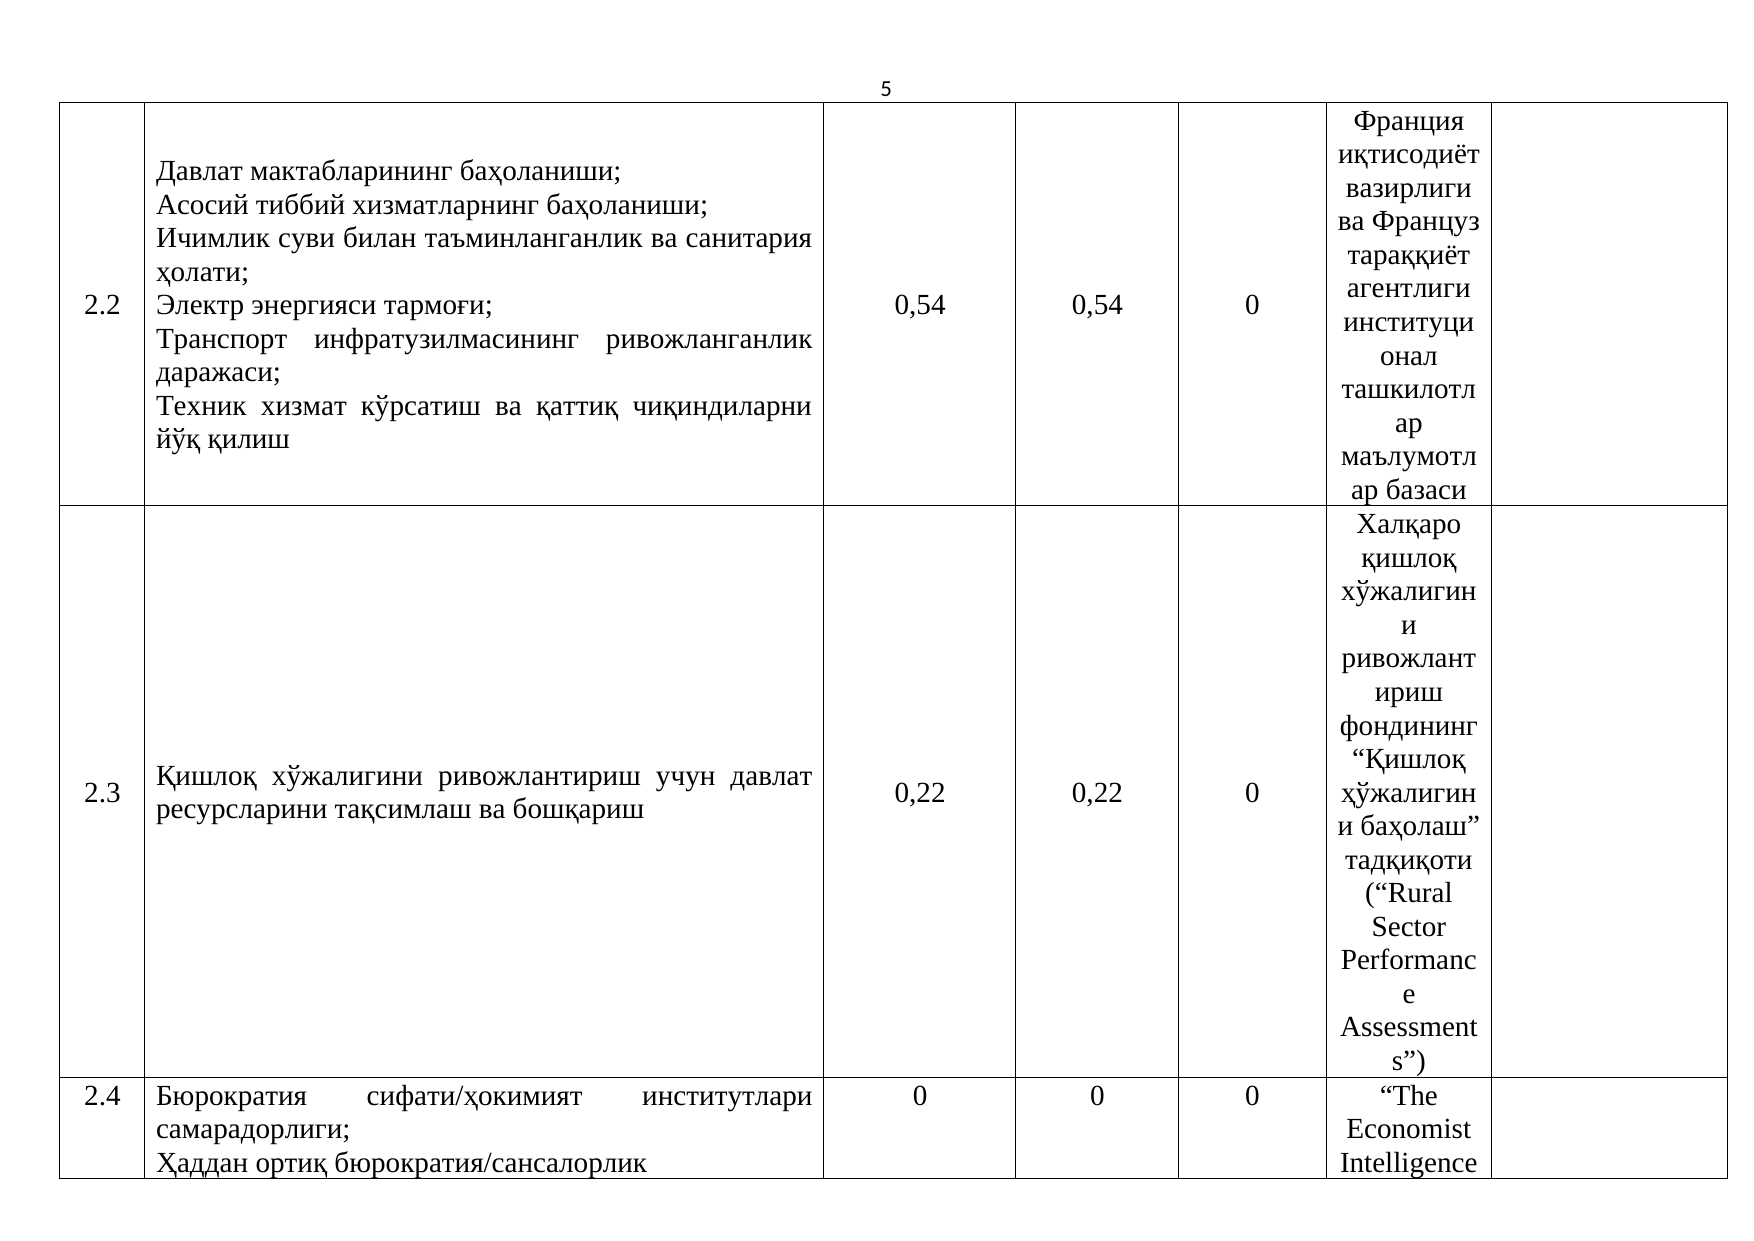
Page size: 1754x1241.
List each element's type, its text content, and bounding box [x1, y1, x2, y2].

table_cell 2.3 [60, 506, 144, 1077]
table_cell 0 [1179, 506, 1326, 1077]
table_cell [1492, 506, 1727, 1077]
table_cell [1492, 103, 1727, 505]
table_cell 2.4 [60, 1078, 144, 1178]
table_cell 0 [824, 1078, 1015, 1178]
table_cell [1492, 1078, 1727, 1178]
table_cell 0,54 [1016, 103, 1178, 505]
table_cell 0,22 [1016, 506, 1178, 1077]
table_cell 0 [1179, 1078, 1326, 1178]
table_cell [1327, 1078, 1491, 1178]
table_cell 0,54 [824, 103, 1015, 505]
table_cell Давлат мактабларининг баҳоланиши; Асосий тиббий хизматларнинг баҳоланиши; Ичимлик суви билан таъминланганлик ва санитария ҳолати; Электр энергияси тармоғи; Транспорт инфратузилмасининг ривожланганлик даражаси; Техник хизмат кўрсатиш ва қаттиқ чиқиндиларни йўқ қилиш [145, 103, 823, 505]
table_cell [145, 1078, 823, 1178]
table_cell Қишлоқ хўжалигини ривожлантириш учун давлат ресурсларини тақсимлаш ва бошқариш [145, 506, 823, 1077]
table_cell 2.2 [60, 103, 144, 505]
table_cell 0,22 [824, 506, 1015, 1077]
table_cell 0 [1179, 103, 1326, 505]
table_cell 0 [1016, 1078, 1178, 1178]
table_cell Халқаро қишлоқ хўжалигини ривожлантириш фондининг “Қишлоқ ҳўжалигини баҳолаш” тадқиқоти (“Rural Sector Performance Assessments”) [1327, 506, 1491, 1077]
table_cell Франция иқтисодиёт вазирлиги ва Француз тараққиёт агентлиги институционал ташкилотлар маълумотлар базаси [1327, 103, 1491, 505]
